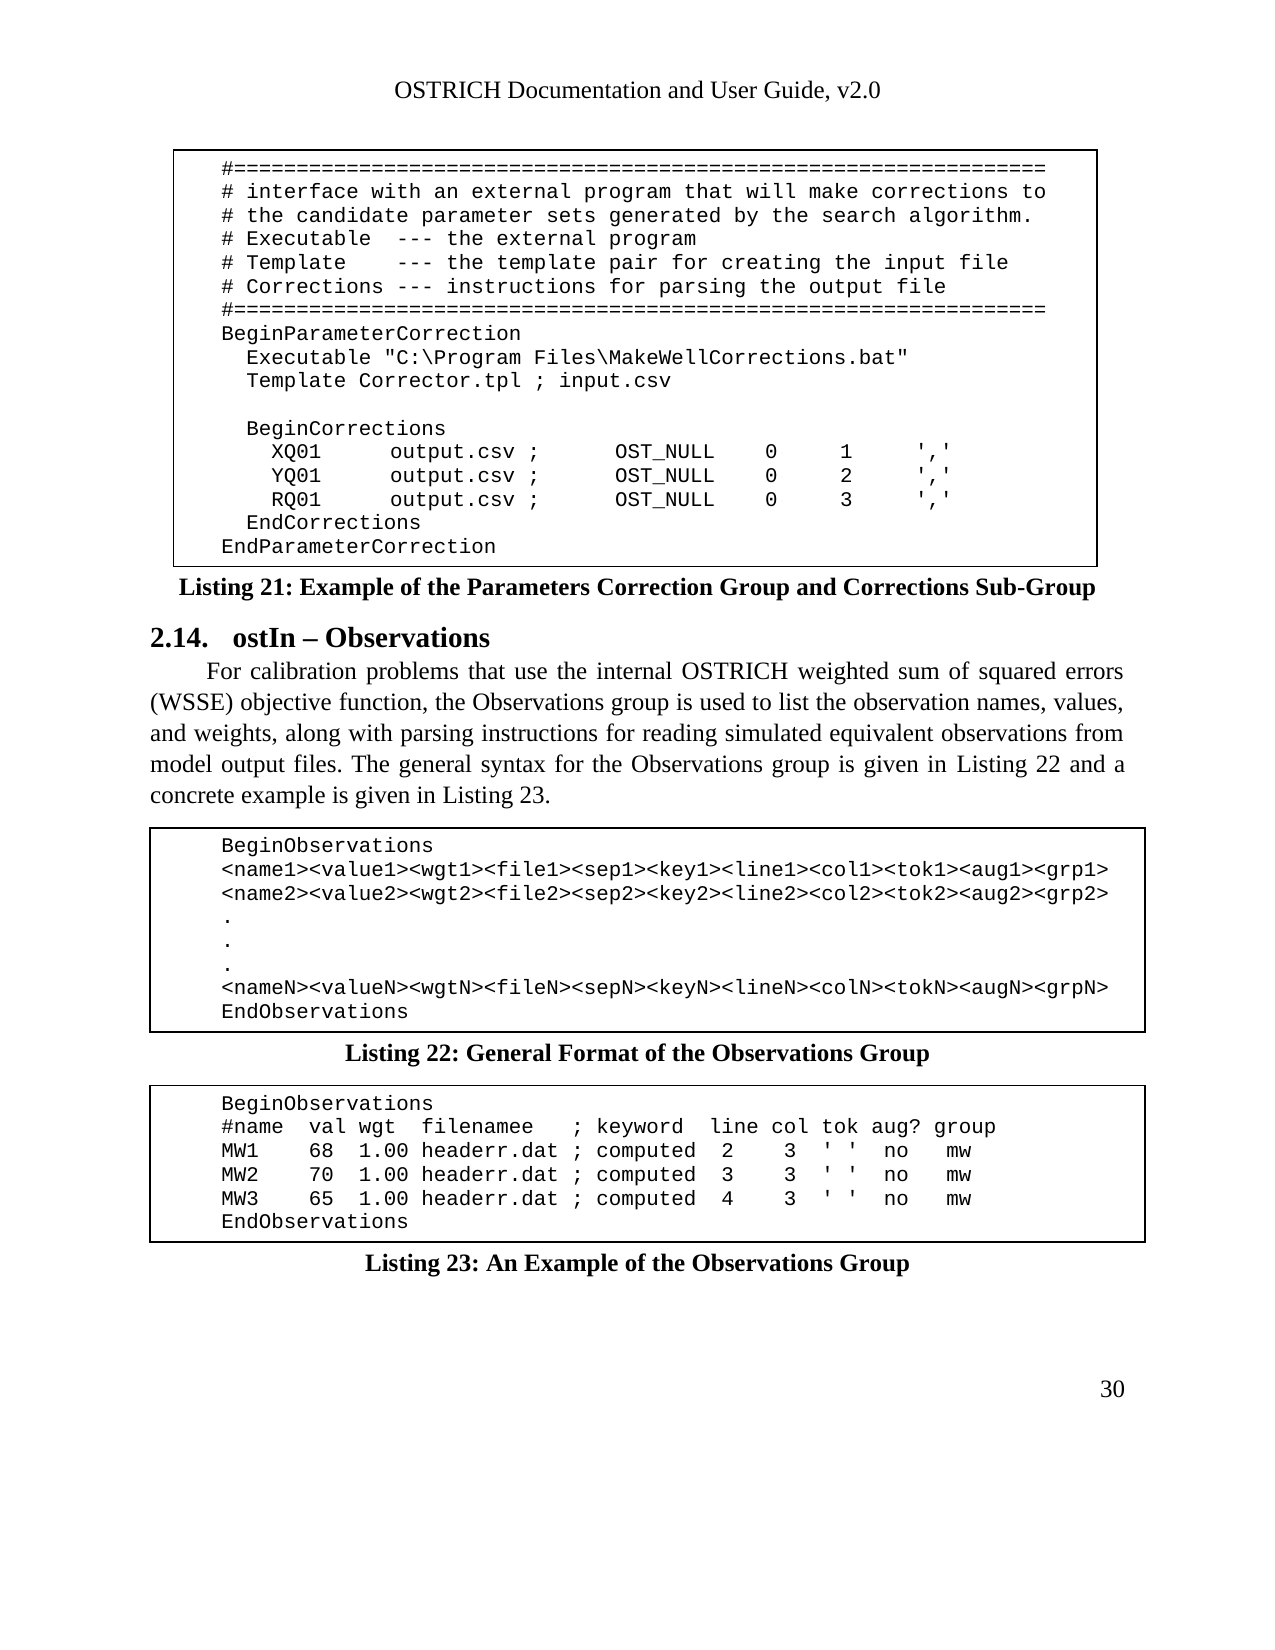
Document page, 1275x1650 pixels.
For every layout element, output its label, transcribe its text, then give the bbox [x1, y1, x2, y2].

text Listing 22: General Format of the Observations Group [150, 1038, 1125, 1066]
text Listing 21: Example of the Parameters Correction Group and Corrections Sub-Group [150, 572, 1125, 601]
text For calibration problems that use the internal OSTRICH weighted sum of squared errors (WSSE) objective function, the Observations group is used to list the observation names, values, and weights, along with parsing instructions for reading simulated equivalent observations from model output files. The general syntax for the Observations group is given in Listing 22 and a concrete example is given in Listing 23. [150, 656, 1125, 809]
text Listing 23: An Example of the Observations Group [150, 1248, 1125, 1277]
subtitle ostIn – Observations [150, 620, 1125, 653]
